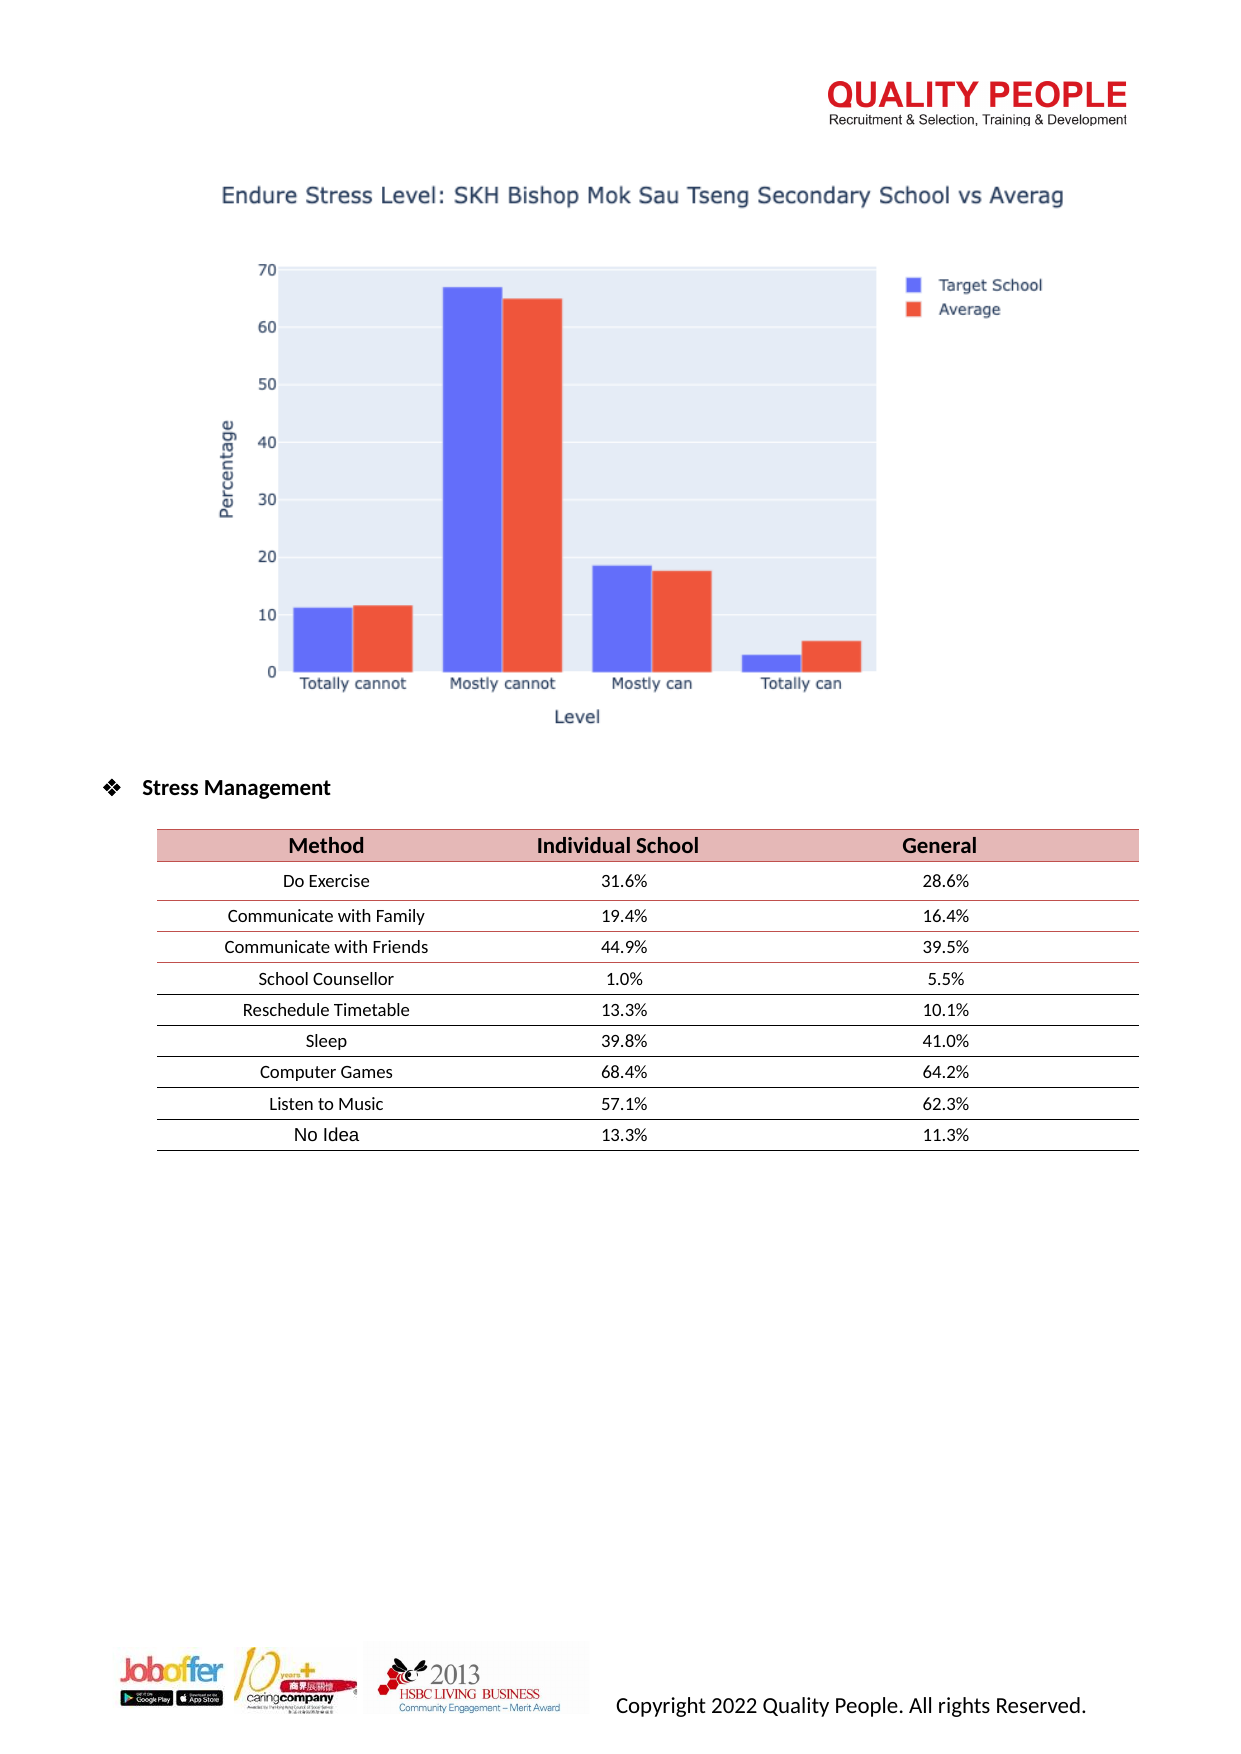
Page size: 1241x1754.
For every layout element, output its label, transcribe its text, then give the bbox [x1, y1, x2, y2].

table_cell 39.5% [753, 932, 1139, 962]
table_cell 39.8% [496, 1026, 752, 1056]
table_cell 19.4% [496, 901, 752, 931]
table_cell 44.9% [496, 932, 752, 962]
table_header Method [157, 830, 496, 861]
picture [362, 1641, 590, 1714]
table_cell School Counsellor [157, 963, 496, 993]
table_cell Listen to Music [157, 1088, 496, 1118]
table_cell 62.3% [753, 1088, 1139, 1118]
picture [233, 1647, 358, 1714]
list Stress Management [101, 773, 1128, 801]
table_cell 11.3% [753, 1120, 1139, 1150]
table_cell Reschedule Timetable [157, 995, 496, 1025]
table_cell 31.6% [496, 862, 752, 900]
table_cell Computer Games [157, 1057, 496, 1087]
table_header Individual School [496, 830, 740, 861]
table_cell Communicate with Family [157, 901, 496, 931]
table_cell 1.0% [496, 963, 752, 993]
table_cell 57.1% [496, 1088, 752, 1118]
table_cell 68.4% [496, 1057, 752, 1087]
table_cell 64.2% [753, 1057, 1139, 1087]
table_cell Sleep [157, 1026, 496, 1056]
table_header General [740, 830, 1139, 861]
table_cell 13.3% [496, 995, 752, 1025]
table_cell 13.3% [496, 1120, 752, 1150]
table_cell 41.0% [753, 1026, 1139, 1056]
picture [828, 81, 1127, 126]
table_cell 28.6% [753, 862, 1139, 900]
table_cell Communicate with Friends [157, 932, 496, 962]
table_cell 10.1% [753, 995, 1139, 1025]
picture [112, 1647, 229, 1714]
table_cell 5.5% [753, 963, 1139, 993]
table_cell Do Exercise [157, 862, 496, 900]
table_cell 16.4% [753, 901, 1139, 931]
table_cell No Idea [157, 1120, 496, 1150]
picture [177, 140, 1063, 774]
